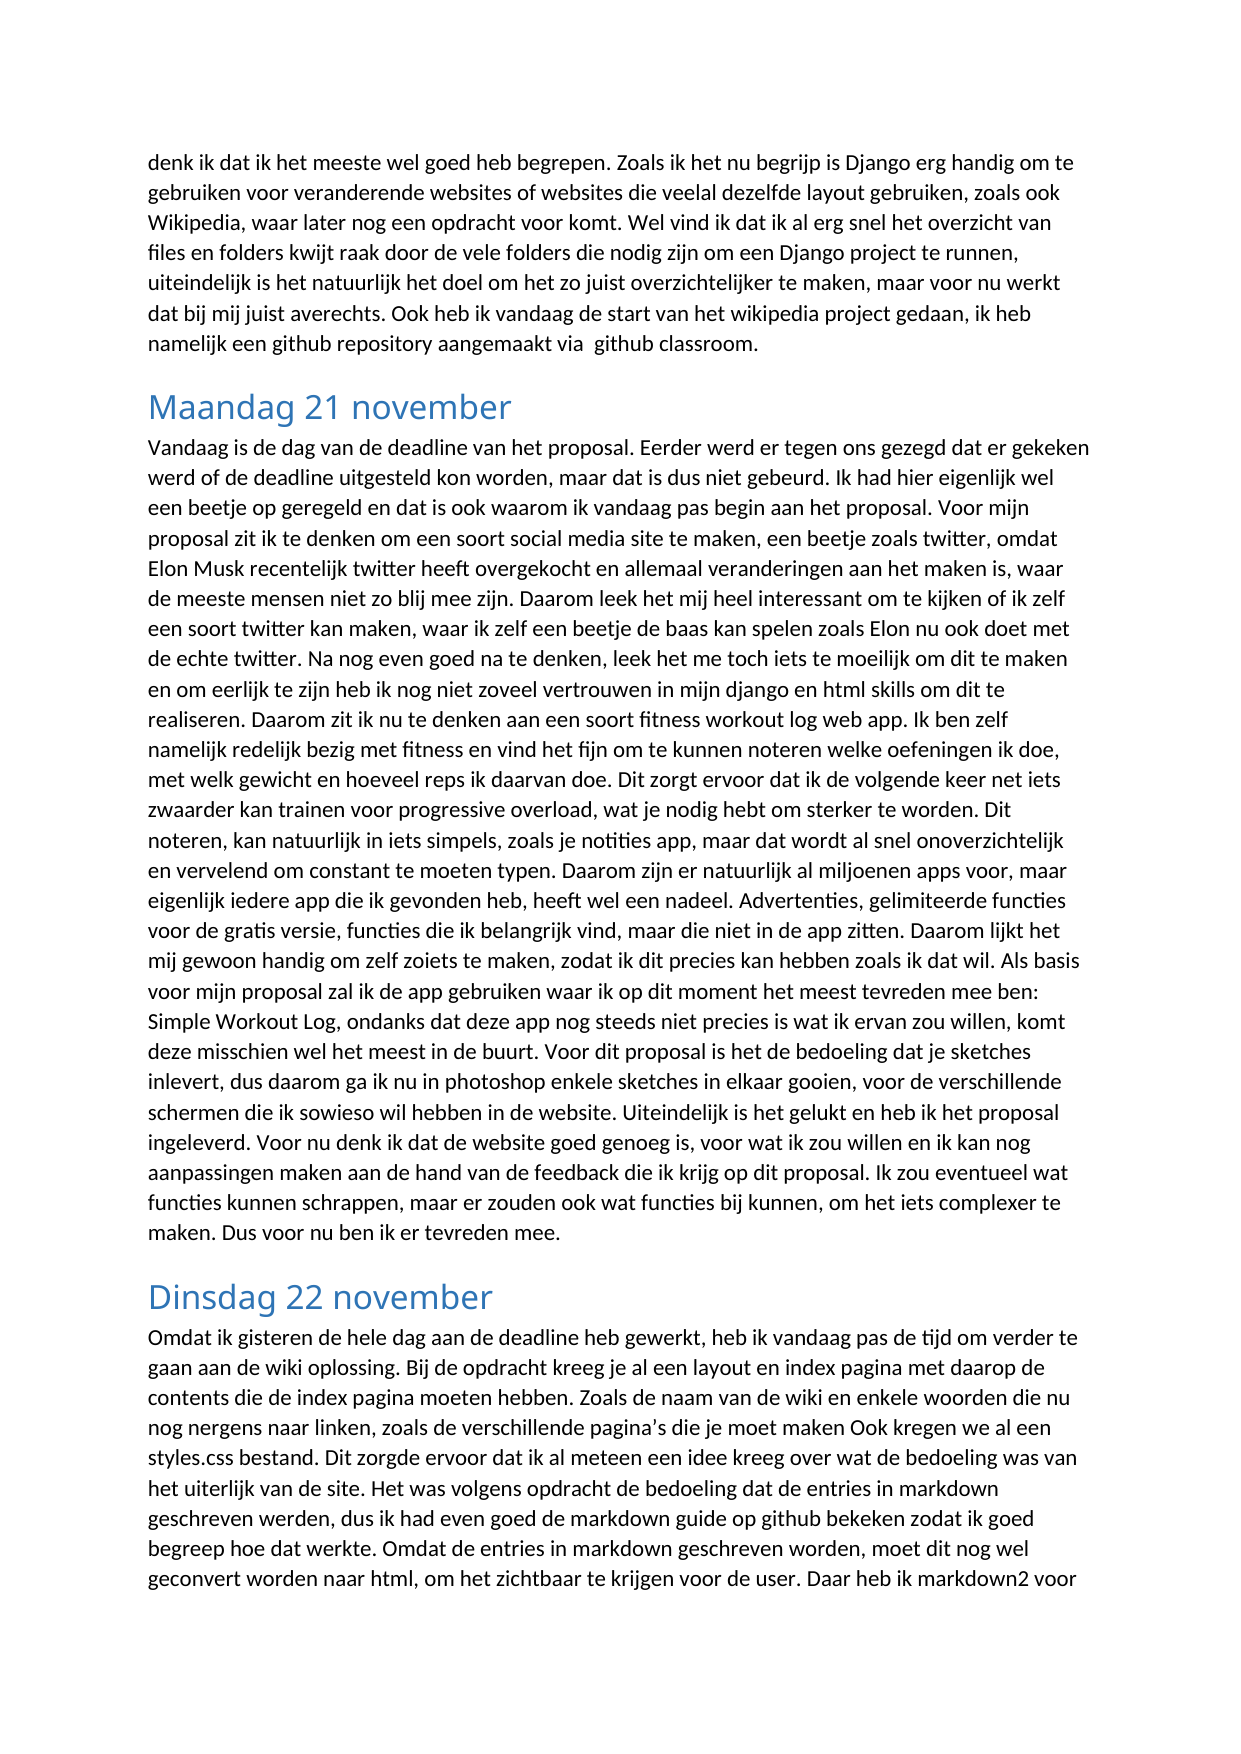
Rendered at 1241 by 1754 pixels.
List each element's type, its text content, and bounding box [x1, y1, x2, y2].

text Vandaag is de dag van de deadline van het proposal. Eerder werd er tegen ons gezegd dat er gekeken werd of de deadline uitgesteld kon worden, maar dat is dus niet gebeurd. Ik had hier eigenlijk wel een beetje op geregeld en dat is ook waarom ik vandaag pas begin aan het proposal. Voor mijn proposal zit ik te denken om een soort social media site te maken, een beetje zoals twitter, omdat Elon Musk recentelijk twitter heeft overgekocht en allemaal veranderingen aan het maken is, waar de meeste mensen niet zo blij mee zijn. Daarom leek het mij heel interessant om te kijken of ik zelf een soort twitter kan maken, waar ik zelf een beetje de baas kan spelen zoals Elon nu ook doet met de echte twitter. Na nog even goed na te denken, leek het me toch iets te moeilijk om dit te maken en om eerlijk te zijn heb ik nog niet zoveel vertrouwen in mijn django en html skills om dit te realiseren. Daarom zit ik nu te denken aan een soort fitness workout log web app. Ik ben zelf namelijk redelijk bezig met fitness en vind het fijn om te kunnen noteren welke oefeningen ik doe, met welk gewicht en hoeveel reps ik daarvan doe. Dit zorgt ervoor dat ik de volgende keer net iets zwaarder kan trainen voor progressive overload, wat je nodig hebt om sterker te worden. Dit noteren, kan natuurlijk in iets simpels, zoals je notities app, maar dat wordt al snel onoverzichtelijk en vervelend om constant te moeten typen. Daarom zijn er natuurlijk al miljoenen apps voor, maar eigenlijk iedere app die ik gevonden heb, heeft wel een nadeel. Advertenties, gelimiteerde functies voor de gratis versie, functies die ik belangrijk vind, maar die niet in de app zitten. Daarom lijkt het mij gewoon handig om zelf zoiets te maken, zodat ik dit precies kan hebben zoals ik dat wil. Als basis voor mijn proposal zal ik de app gebruiken waar ik op dit moment het meest tevreden mee ben: Simple Workout Log, ondanks dat deze app nog steeds niet precies is wat ik ervan zou willen, komt deze misschien wel het meest in de buurt. Voor dit proposal is het de bedoeling dat je sketches inlevert, dus daarom ga ik nu in photoshop enkele sketches in elkaar gooien, voor de verschillende schermen die ik sowieso wil hebben in de website. Uiteindelijk is het gelukt en heb ik het proposal ingeleverd. Voor nu denk ik dat de website goed genoeg is, voor wat ik zou willen en ik kan nog aanpassingen maken aan de hand van de feedback die ik krijg op dit proposal. Ik zou eventueel wat functies kunnen schrappen, maar er zouden ook wat functies bij kunnen, om het iets complexer te maken. Dus voor nu ben ik er tevreden mee. [148, 433, 1093, 1246]
subtitle Maandag 21 november [148, 384, 1093, 429]
subtitle Dinsdag 22 november [148, 1274, 1093, 1319]
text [148, 1323, 1093, 1592]
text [148, 148, 1093, 357]
